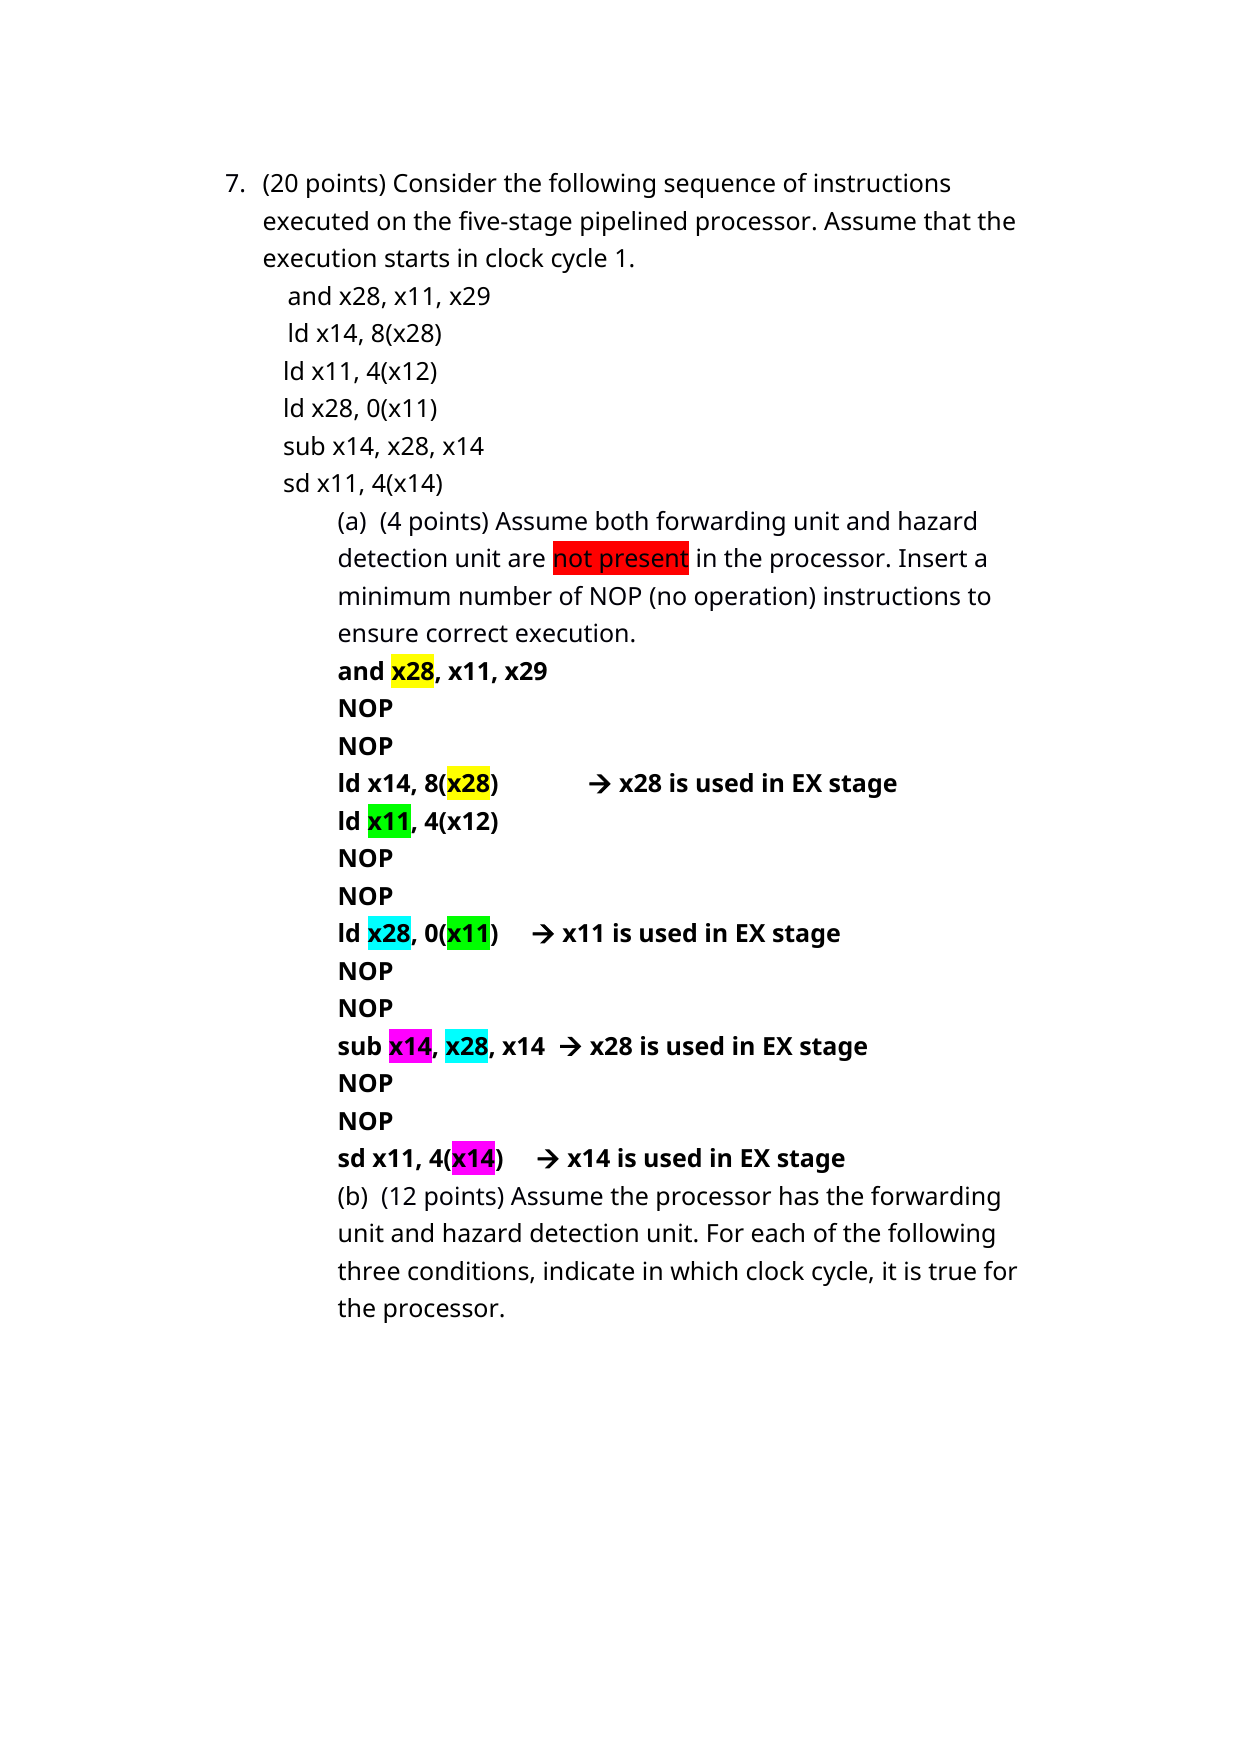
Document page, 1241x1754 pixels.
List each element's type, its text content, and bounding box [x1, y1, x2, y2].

text NOP [337, 952, 1053, 989]
text NOP [337, 727, 1053, 764]
text and x28, x11, x29 [262, 277, 1053, 314]
text sub x14, x28, x14 x28 is used in EX stage [337, 1027, 1053, 1064]
text sd x11, 4(x14) x14 is used in EX stage [337, 1139, 1053, 1177]
text sub x14, x28, x14 [187, 427, 1053, 464]
text NOP [337, 1102, 1053, 1139]
text NOP [337, 689, 1053, 727]
text sd x11, 4(x14) [187, 464, 1053, 502]
text ld x14, 8(x28) x28 is used in EX stage [337, 764, 1053, 802]
text (b) (12 points) Assume the processor has the forwarding unit and hazard detection unit. For each of the following three conditions, indicate in which clock cycle, it is true for the processor. [337, 1177, 1053, 1327]
text ld x11, 4(x12) [187, 352, 1053, 389]
text NOP [337, 877, 1053, 914]
text ld x28, 0(x11) x11 is used in EX stage [337, 914, 1053, 952]
text and x28, x11, x29 [337, 652, 1053, 689]
text NOP [337, 989, 1053, 1027]
text ld x11, 4(x12) [337, 802, 1053, 839]
text NOP [337, 1064, 1053, 1102]
text (a) (4 points) Assume both forwarding unit and hazard detection unit are not present in the processor. Insert a minimum number of NOP (no operation) instructions to ensure correct execution. [337, 502, 1053, 652]
list (20 points) Consider the following sequence of instructions executed on the five-stage pipelined processor. Assume that the execution starts in clock cycle 1. [225, 164, 1053, 277]
text NOP [337, 839, 1053, 877]
text ld x28, 0(x11) [187, 389, 1053, 427]
text ld x14, 8(x28) [262, 314, 1053, 352]
